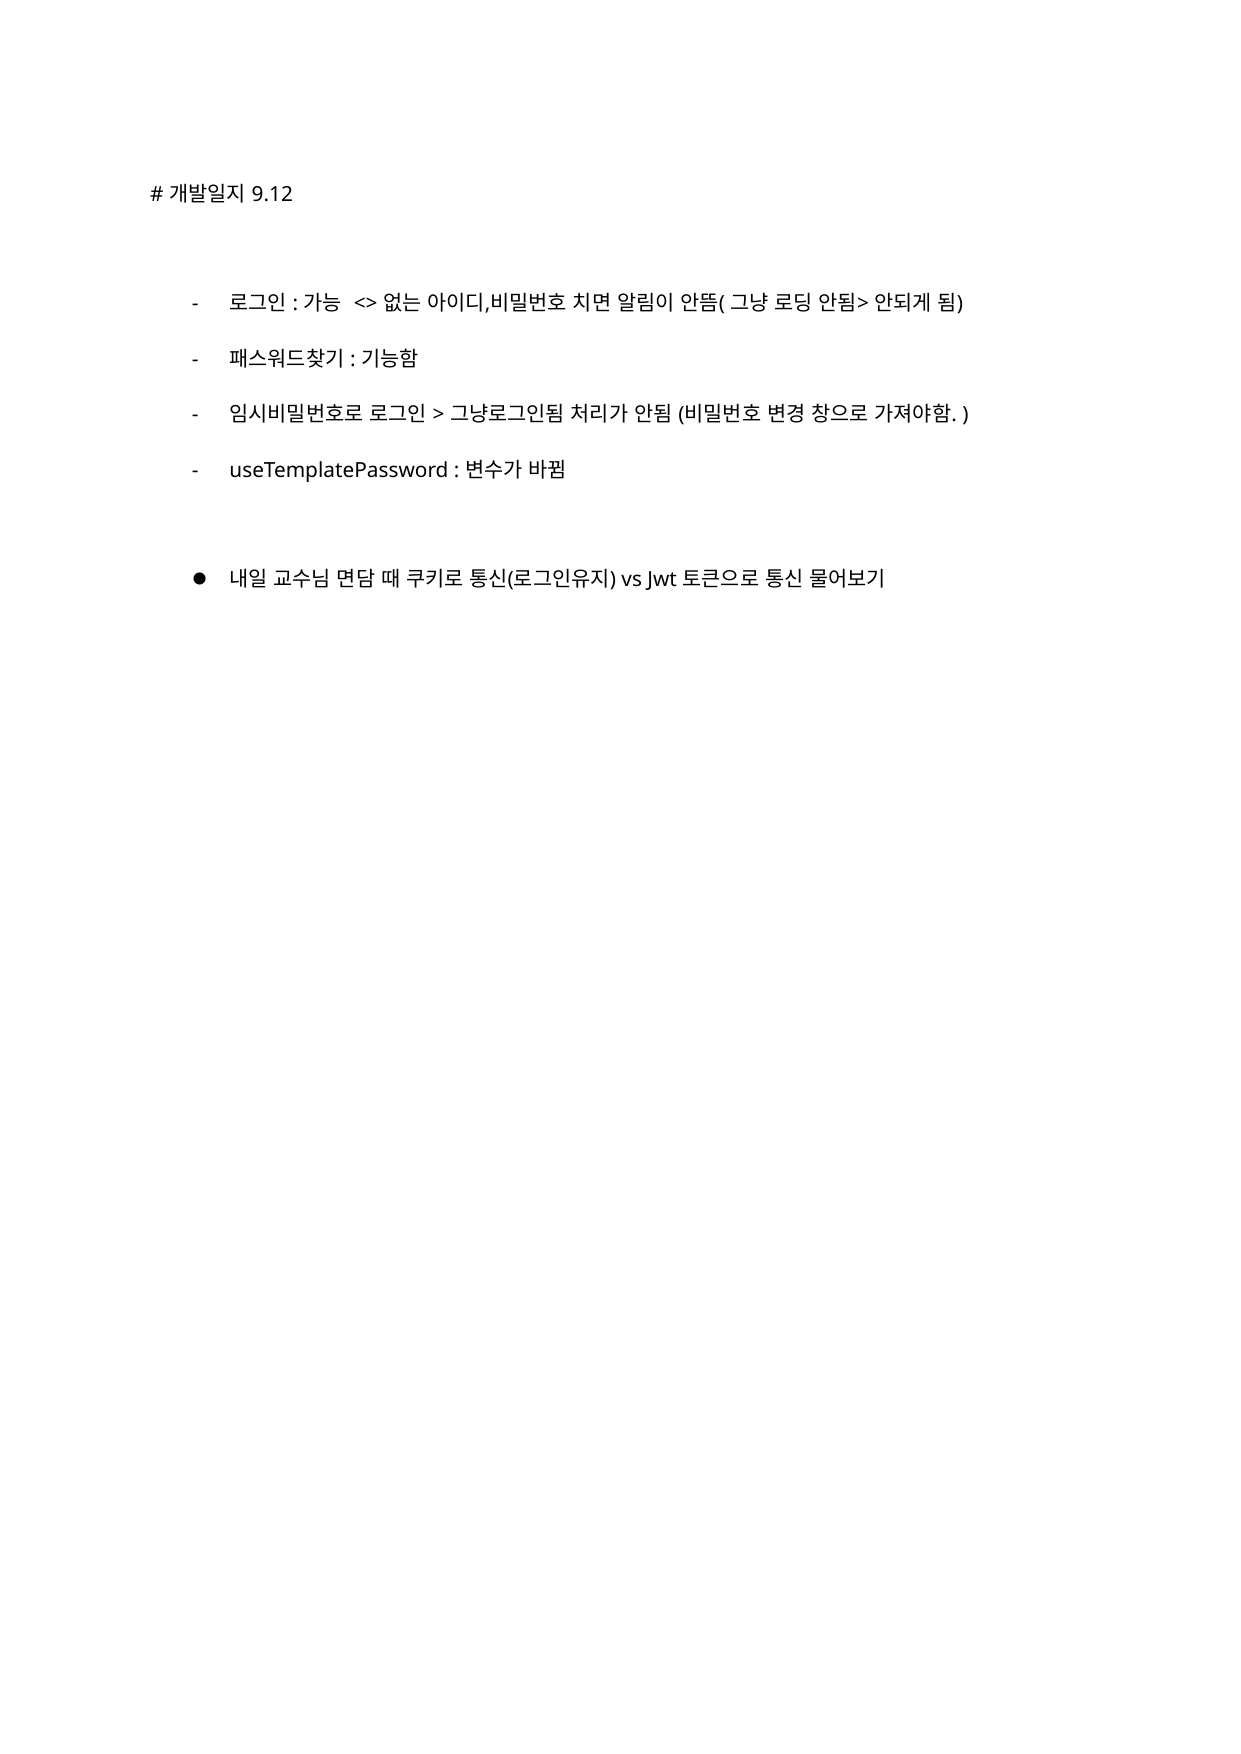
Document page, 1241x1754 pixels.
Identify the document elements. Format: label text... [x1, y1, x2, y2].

list useTemplatePassword : 변수가 바뀜 [192, 453, 1090, 483]
list 패스워드찾기 : 기능함 [192, 342, 1090, 372]
list 임시비밀번호로 로그인 > 그냥로그인됨 처리가 안됨 (비밀번호 변경 창으로 가져야함. ) [192, 397, 1090, 428]
list 내일 교수님 면담 때 쿠키로 통신(로그인유지) vs Jwt 토큰으로 통신 물어보기 [192, 562, 1090, 592]
text # 개발일지 9.12 [150, 177, 1090, 207]
list 로그인 : 가능 <> 없는 아이디,비밀번호 치면 알림이 안뜸( 그냥 로딩 안됨> 안되게 됨) [192, 286, 1090, 317]
